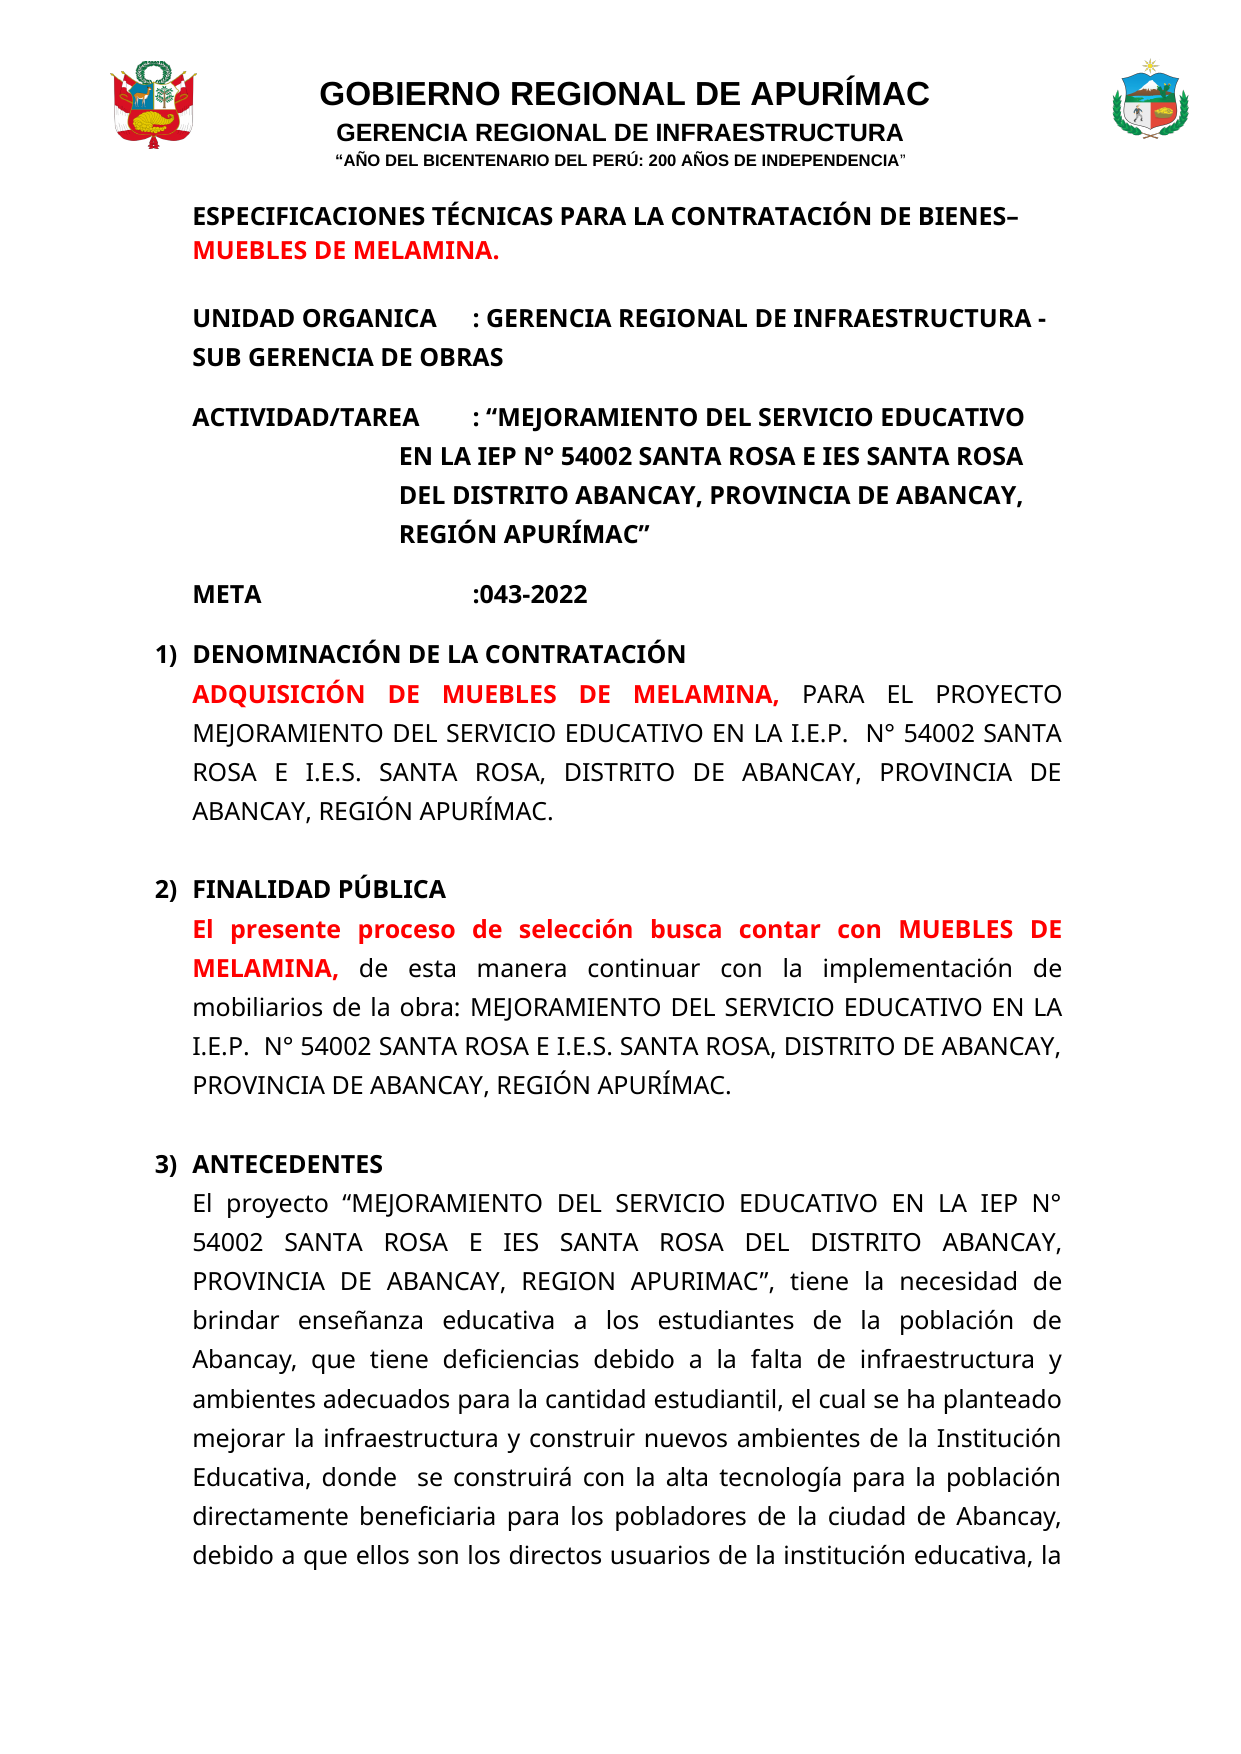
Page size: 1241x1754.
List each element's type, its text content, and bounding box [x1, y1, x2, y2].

text ADQUISICIÓN DE MUEBLES DE MELAMINA, PARA EL PROYECTO MEJORAMIENTO DEL SERVICIO EDUCATIVO EN LA I.E.P. N° 54002 SANTA ROSA E I.E.S. SANTA ROSA, DISTRITO DE ABANCAY, PROVINCIA DE ABANCAY, REGIÓN APURÍMAC. [192, 676, 1063, 828]
text El presente proceso de selección busca contar con MUEBLES DE MELAMINA, de esta manera continuar con la implementación de mobiliarios de la obra: MEJORAMIENTO DEL SERVICIO EDUCATIVO EN LA I.E.P. N° 54002 SANTA ROSA E I.E.S. SANTA ROSA, DISTRITO DE ABANCAY, PROVINCIA DE ABANCAY, REGIÓN APURÍMAC. [192, 911, 1063, 1102]
text META :043-2022 [192, 577, 1063, 611]
list DENOMINACIÓN DE LA CONTRATACIÓN [154, 637, 1063, 671]
list ANTECEDENTES [154, 1146, 1063, 1180]
text UNIDAD ORGANICA : GERENCIA REGIONAL DE INFRAESTRUCTURA - SUB GERENCIA DE OBRAS [192, 300, 1063, 374]
list FINALIDAD PÚBLICA [154, 872, 1063, 906]
picture [1112, 58, 1189, 139]
text ACTIVIDAD/TAREA : “MEJORAMIENTO DEL SERVICIO EDUCATIVO EN LA IEP N° 54002 SANTA ROSA E IES SANTA ROSA DEL DISTRITO ABANCAY, PROVINCIA DE ABANCAY, REGIÓN APURÍMAC” [192, 399, 1063, 551]
picture [110, 61, 197, 149]
text ESPECIFICACIONES TÉCNICAS PARA LA CONTRATACIÓN DE BIENES– MUEBLES DE MELAMINA. [192, 198, 1063, 266]
